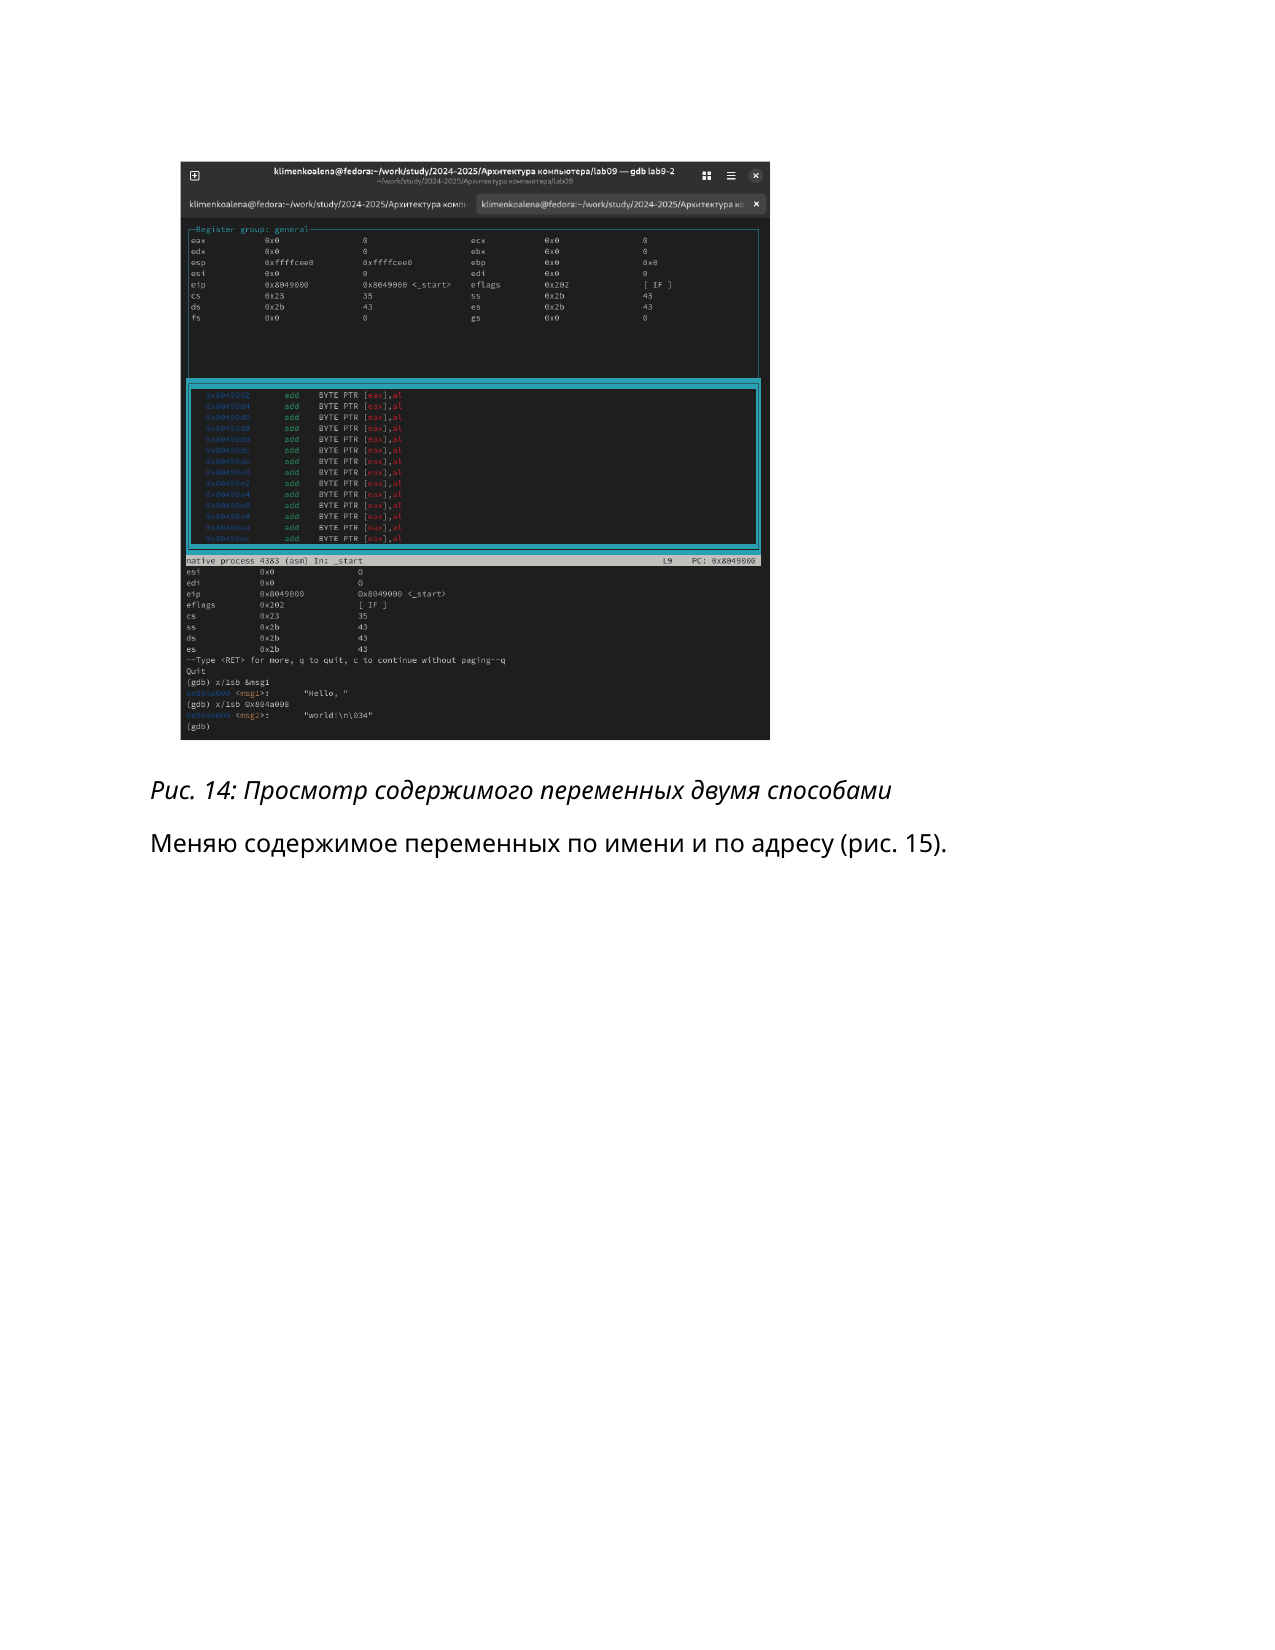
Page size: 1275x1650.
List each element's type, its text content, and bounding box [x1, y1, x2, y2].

text Меняю содержимое переменных по имени и по адресу (рис. 15). [150, 826, 1125, 860]
picture [168, 150, 782, 752]
text Рис. 14: Просмотр содержимого переменных двумя способами [150, 773, 1125, 807]
